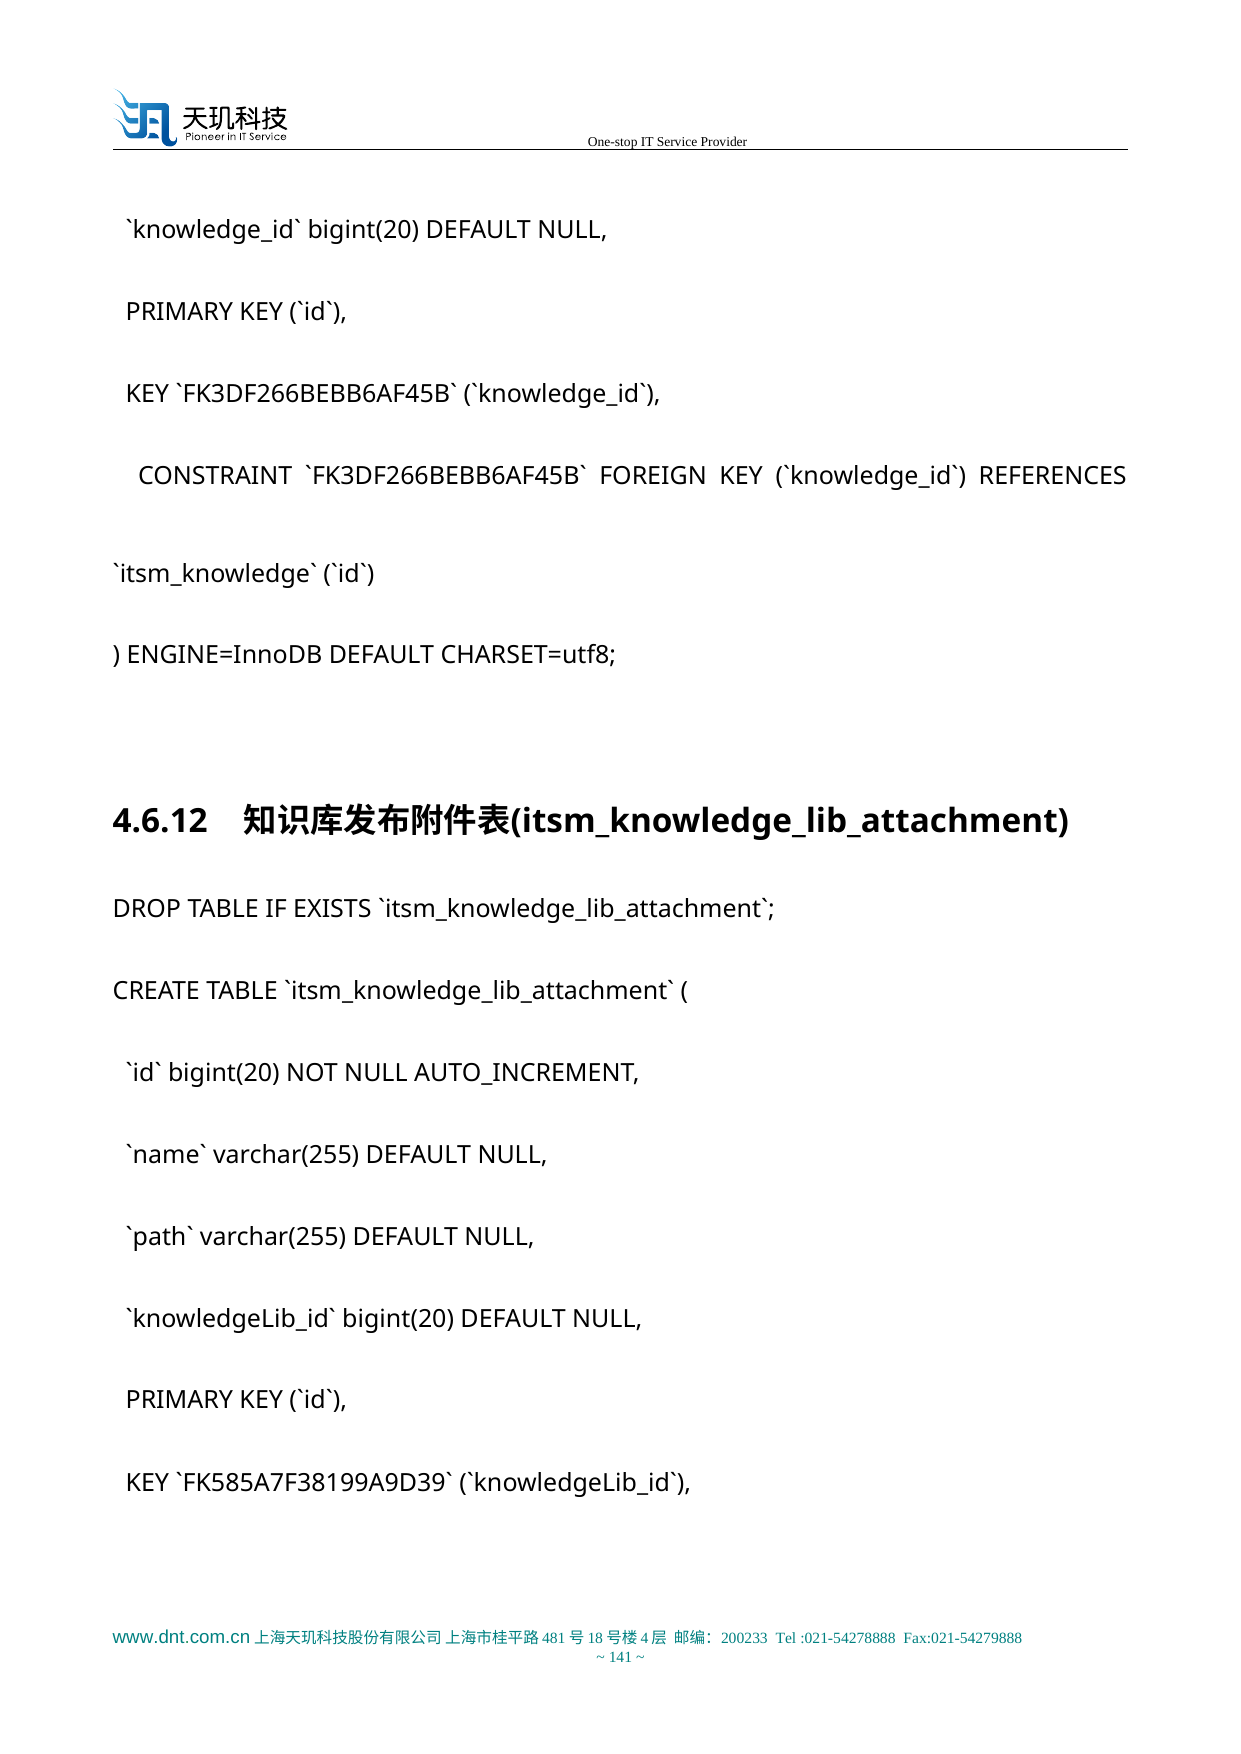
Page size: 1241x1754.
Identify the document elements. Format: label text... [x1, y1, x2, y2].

text `path` varchar(255) DEFAULT NULL, [112, 1203, 1128, 1268]
text `name` varchar(255) DEFAULT NULL, [112, 1121, 1128, 1186]
text `knowledge_id` bigint(20) DEFAULT NULL, [112, 196, 1128, 261]
text DROP TABLE IF EXISTS `itsm_knowledge_lib_attachment`; [112, 875, 1128, 940]
text PRIMARY KEY (`id`), [112, 278, 1128, 343]
subtitle 知识库发布附件表(itsm_knowledge_lib_attachment) [112, 786, 1128, 851]
text KEY `FK3DF266BEBB6AF45B` (`knowledge_id`), [112, 360, 1128, 425]
text `knowledgeLib_id` bigint(20) DEFAULT NULL, [112, 1285, 1128, 1350]
text PRIMARY KEY (`id`), [112, 1367, 1128, 1432]
text CONSTRAINT `FK3DF266BEBB6AF45B` FOREIGN KEY (`knowledge_id`) REFERENCES `itsm_knowledge` (`id`) [112, 442, 1128, 605]
text ) ENGINE=InnoDB DEFAULT CHARSET=utf8; [112, 622, 1128, 687]
text KEY `FK585A7F38199A9D39` (`knowledgeLib_id`), [112, 1449, 1128, 1514]
text `id` bigint(20) NOT NULL AUTO_INCREMENT, [112, 1039, 1128, 1104]
text CREATE TABLE `itsm_knowledge_lib_attachment` ( [112, 957, 1128, 1022]
